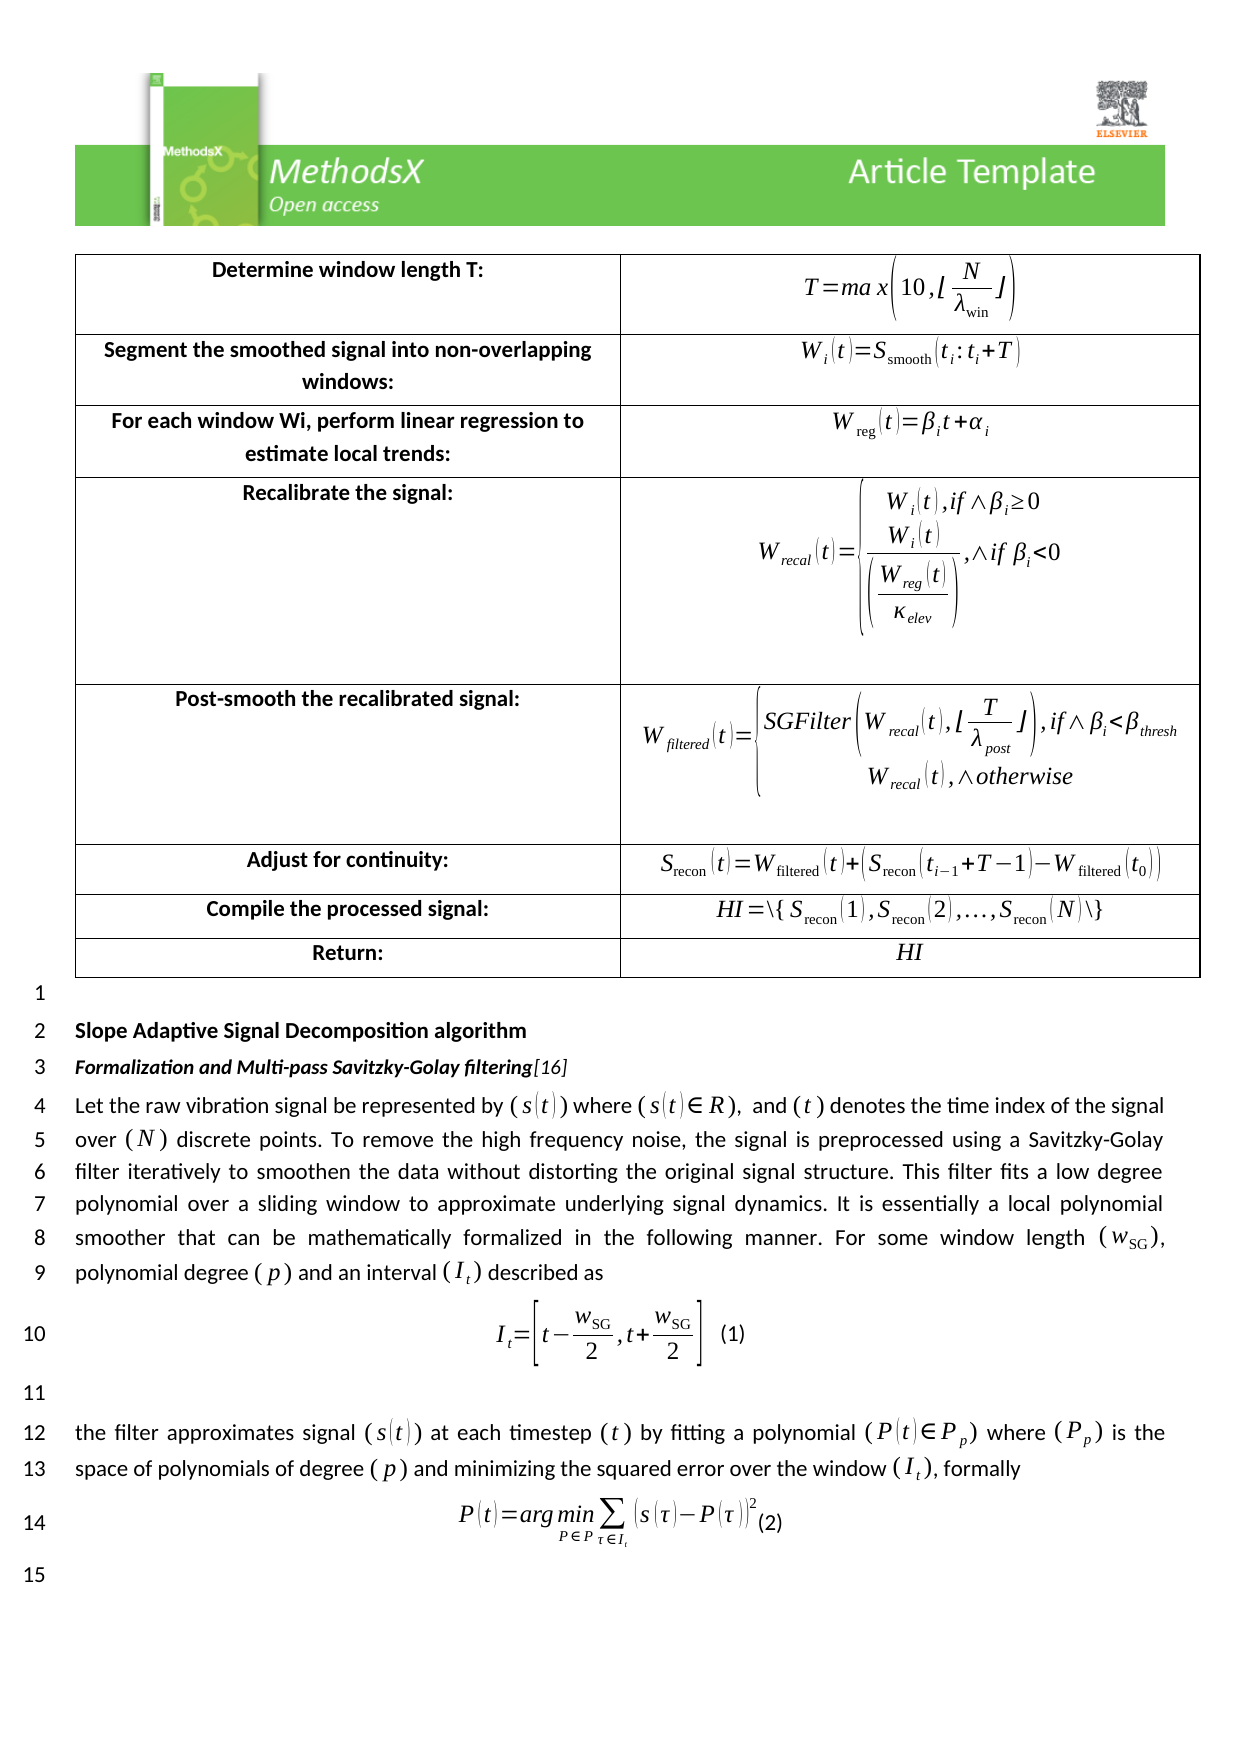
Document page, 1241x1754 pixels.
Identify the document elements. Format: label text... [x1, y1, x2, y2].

text Formalization and Multi-pass Savitzky-Golay filtering [75, 1054, 1165, 1080]
table_cell Adjust for continuity: [76, 845, 620, 893]
table_cell [621, 406, 1199, 477]
text Let the raw vibration signal be represented by where , and denotes the time index of the signal over discrete points. To remove the high frequency noise, the signal is preprocessed using a Savitzky-Golay filter iteratively to smoothen the data without distorting the original signal structure. This filter fits a low degree polynomial over a sliding window to approximate underlying signal dynamics. It is essentially a local polynomial smoother that can be mathematically formalized in the following manner. For some window length , polynomial degree and an interval described as [75, 1090, 1165, 1288]
text (2) [75, 1494, 1165, 1550]
table_cell [621, 685, 1199, 844]
table_cell [621, 845, 1199, 893]
text Slope Adaptive Signal Decomposition algorithm [75, 1016, 1165, 1044]
picture [75, 73, 1166, 226]
table_cell For each window Wi, perform linear regression to estimate local trends: [76, 406, 620, 477]
table_cell Recalibrate the signal: [76, 478, 620, 683]
text (1) [75, 1298, 1165, 1367]
table_cell Determine window length T: [76, 255, 620, 334]
text the filter approximates signal at each timestep by fitting a polynomial where is the space of polynomials of degree and minimizing the squared error over the window , formally [75, 1416, 1165, 1484]
table_cell Segment the smoothed signal into non-overlapping windows: [76, 335, 620, 405]
table_cell [621, 478, 1199, 683]
table_cell [621, 255, 1199, 334]
table_cell [621, 939, 1199, 977]
table_cell [621, 895, 1199, 937]
table_cell Compile the processed signal: [76, 895, 620, 937]
table_cell [621, 335, 1199, 405]
table_cell Post-smooth the recalibrated signal: [76, 685, 620, 844]
table_cell Return: [76, 939, 620, 977]
